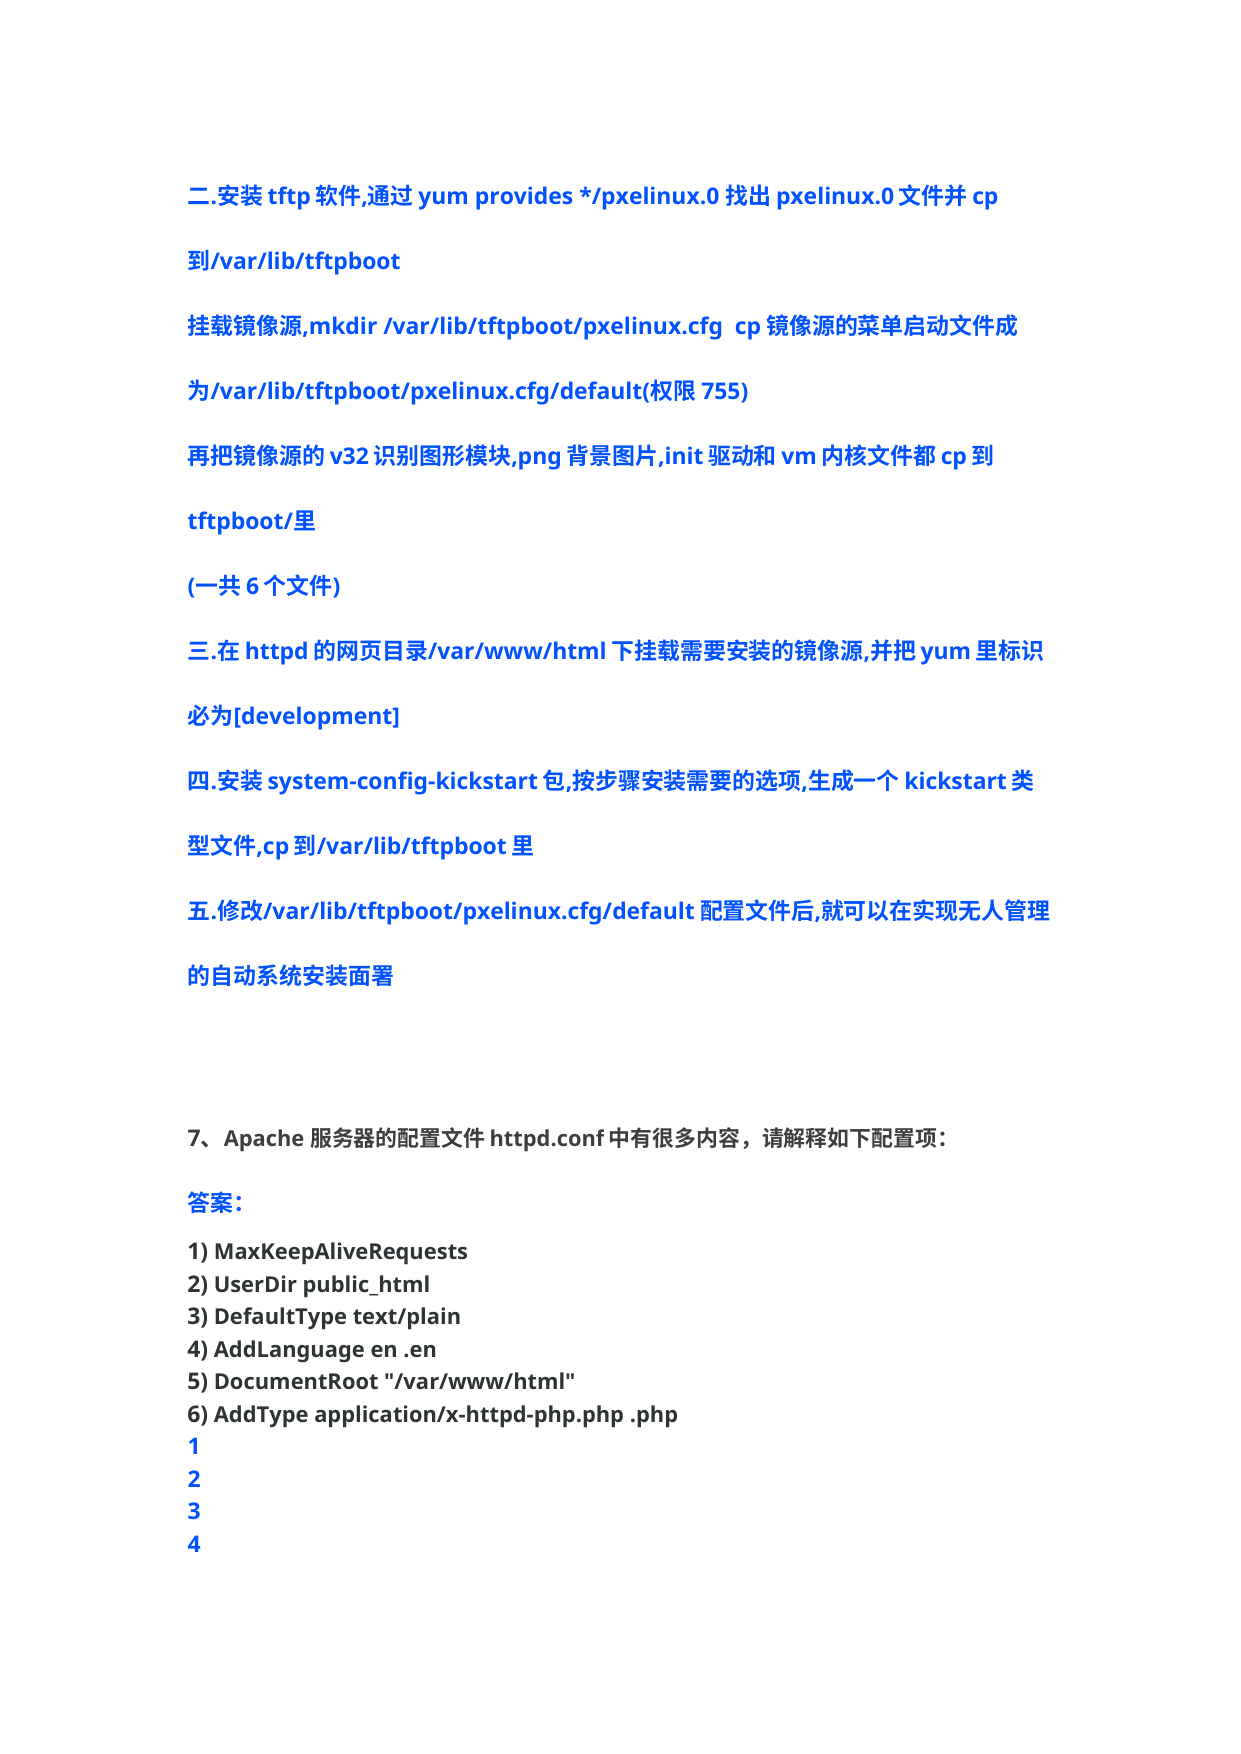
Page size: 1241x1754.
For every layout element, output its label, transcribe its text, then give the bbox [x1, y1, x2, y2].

text 4) AddLanguage en .en [187, 1332, 1053, 1364]
text 二.安装tftp软件,通过yum provides */pxelinux.0 找出pxelinux.0文件并cp到/var/lib/tftpboot [187, 162, 1053, 292]
list 在httpd的网页目录/var/www/html下挂载需要安装的镜像源,并把yum里标识必为[development] [187, 617, 1053, 747]
list 4 [187, 1527, 1053, 1559]
text 再把镜像源的v32识别图形模块,png背景图片,init驱动和vm内核文件都cp到tftpboot/里 [187, 422, 1053, 552]
text 5) DocumentRoot "/var/www/html" [187, 1364, 1053, 1397]
text 7、Apache 服务器的配置文件httpd.conf中有很多内容，请解释如下配置项： [187, 1104, 1053, 1169]
list 3 [187, 1494, 1053, 1527]
text 答案： [187, 1169, 1053, 1234]
text 2) UserDir public_html [187, 1267, 1053, 1299]
list 2 [187, 1462, 1053, 1494]
text 挂载镜像源,mkdir /var/lib/tftpboot/pxelinux.cfg cp镜像源的菜单启动文件成为/var/lib/tftpboot/pxelinux.cfg/default(权限755) [187, 292, 1053, 422]
list 修改/var/lib/tftpboot/pxelinux.cfg/default配置文件后,就可以在实现无人管理的自动系统安装面署 [187, 877, 1053, 1007]
text (一共6个文件) [187, 552, 1053, 617]
list 安装system-config-kickstart包,按步骤安装需要的选项,生成一个kickstart类型文件,cp到/var/lib/tftpboot里 [187, 747, 1053, 877]
text 3) DefaultType text/plain [187, 1299, 1053, 1332]
list 1 [187, 1429, 1053, 1462]
text 1) MaxKeepAliveRequests [187, 1234, 1053, 1267]
text 6) AddType application/x-httpd-php.php .php [187, 1397, 1053, 1429]
